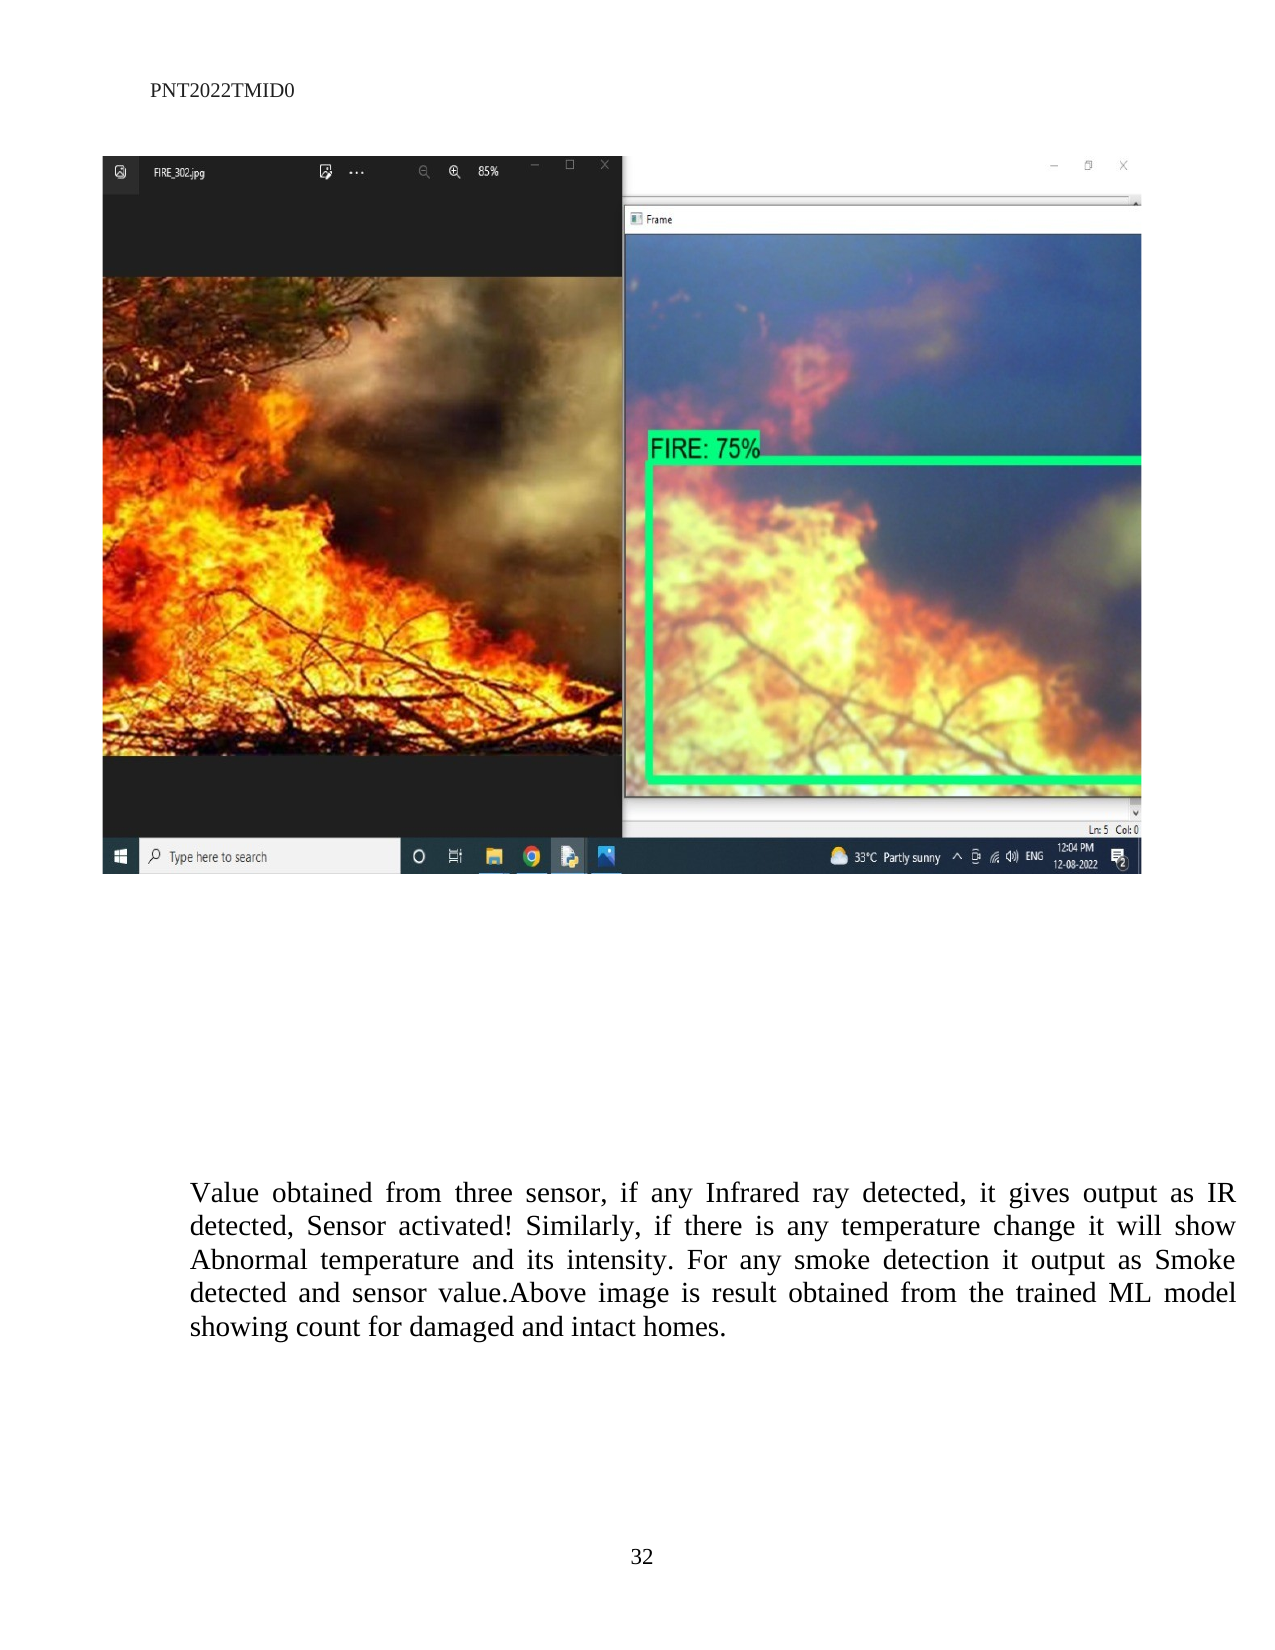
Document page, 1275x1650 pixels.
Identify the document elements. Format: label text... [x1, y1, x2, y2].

text Value obtained from three sensor, if any Infrared ray detected, it gives output as IR detected, Sensor activated! Similarly, if there is any temperature change it will show Abnormal temperature and its intensity. For any smoke detection it output as Smoke detected and sensor value.Above image is result obtained from the trained ML model showing count for damaged and intact homes. [189, 1175, 1237, 1342]
picture [102, 156, 1142, 874]
